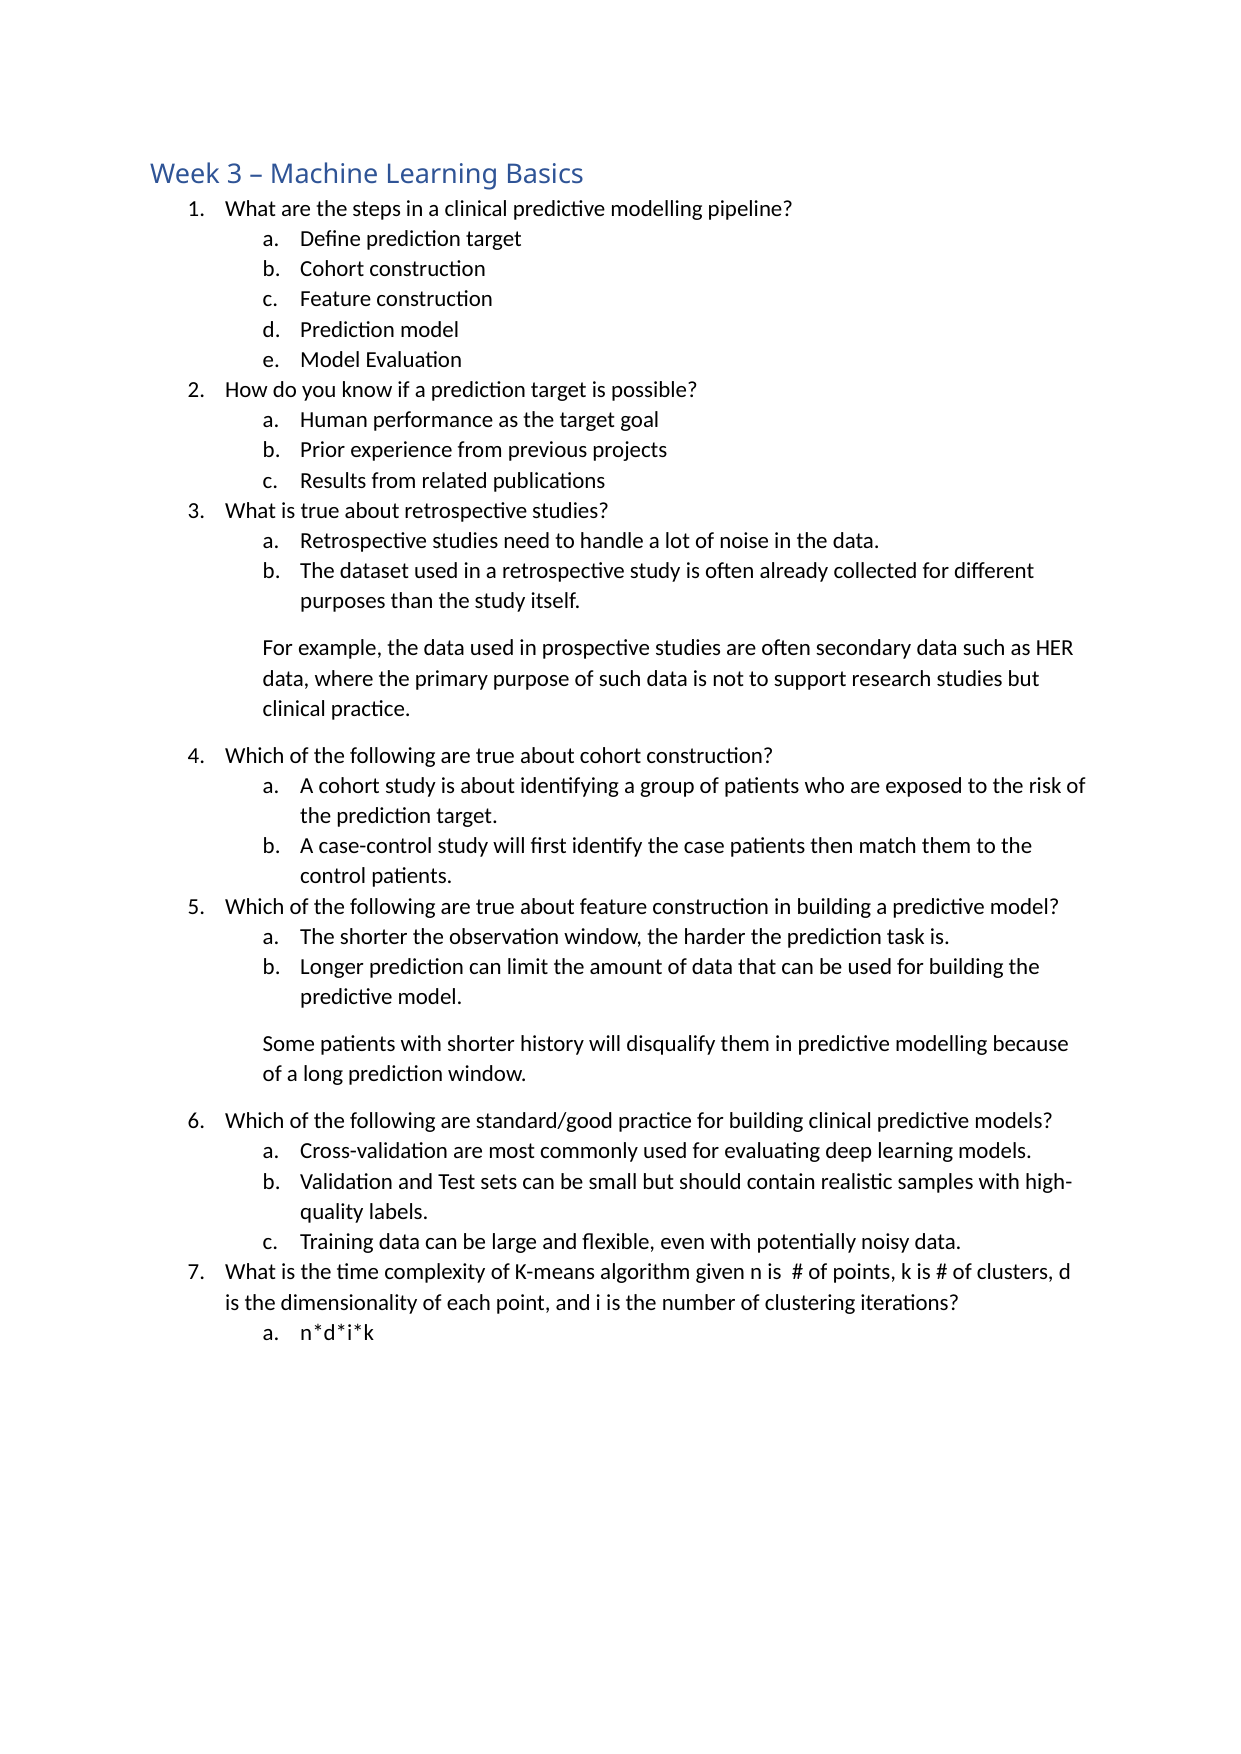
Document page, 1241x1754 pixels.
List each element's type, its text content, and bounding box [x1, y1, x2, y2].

list The dataset used in a retrospective study is often already collected for different purposes than the study itself. [262, 556, 1090, 615]
list Feature construction [262, 284, 1090, 313]
list Cross-validation are most commonly used for evaluating deep learning models. [262, 1137, 1090, 1165]
text Some patients with shorter history will disqualify them in predictive modelling because of a long prediction window. [262, 1029, 1090, 1088]
list What is the time complexity of K-means algorithm given n is # of points, k is # of clusters, d is the dimensionality of each point, and i is the number of clustering iterations? [187, 1257, 1090, 1316]
list n*d*i*k [262, 1318, 1090, 1346]
list Prediction model [262, 315, 1090, 343]
text For example, the data used in prospective studies are often secondary data such as HER data, where the primary purpose of such data is not to support research studies but clinical practice. [262, 633, 1090, 722]
list Which of the following are true about feature construction in building a predictive model? [187, 892, 1090, 920]
list Model Evaluation [262, 345, 1090, 373]
list Prior experience from previous projects [262, 436, 1090, 464]
list A cohort study is about identifying a group of patients who are exposed to the risk of the prediction target. [262, 771, 1090, 829]
list Human performance as the target goal [262, 405, 1090, 433]
list Longer prediction can limit the amount of data that can be used for building the predictive model. [262, 952, 1090, 1011]
list Results from related publications [262, 466, 1090, 494]
list The shorter the observation window, the harder the prediction task is. [262, 922, 1090, 950]
list Cohort construction [262, 254, 1090, 282]
list Validation and Test sets can be small but should contain realistic samples with high-quality labels. [262, 1167, 1090, 1225]
list How do you know if a prediction target is possible? [187, 375, 1090, 403]
list Which of the following are true about cohort construction? [187, 741, 1090, 769]
list Define prediction target [262, 224, 1090, 252]
list A case-control study will first identify the case patients then match them to the control patients. [262, 831, 1090, 890]
list What are the steps in a clinical predictive modelling pipeline? [187, 194, 1090, 222]
list Training data can be large and flexible, even with potentially noisy data. [262, 1227, 1090, 1255]
list What is true about retrospective studies? [187, 496, 1090, 524]
subtitle Week 3 – Machine Learning Basics [150, 154, 1090, 191]
list Which of the following are standard/good practice for building clinical predictive models? [187, 1106, 1090, 1134]
list Retrospective studies need to handle a lot of noise in the data. [262, 526, 1090, 554]
